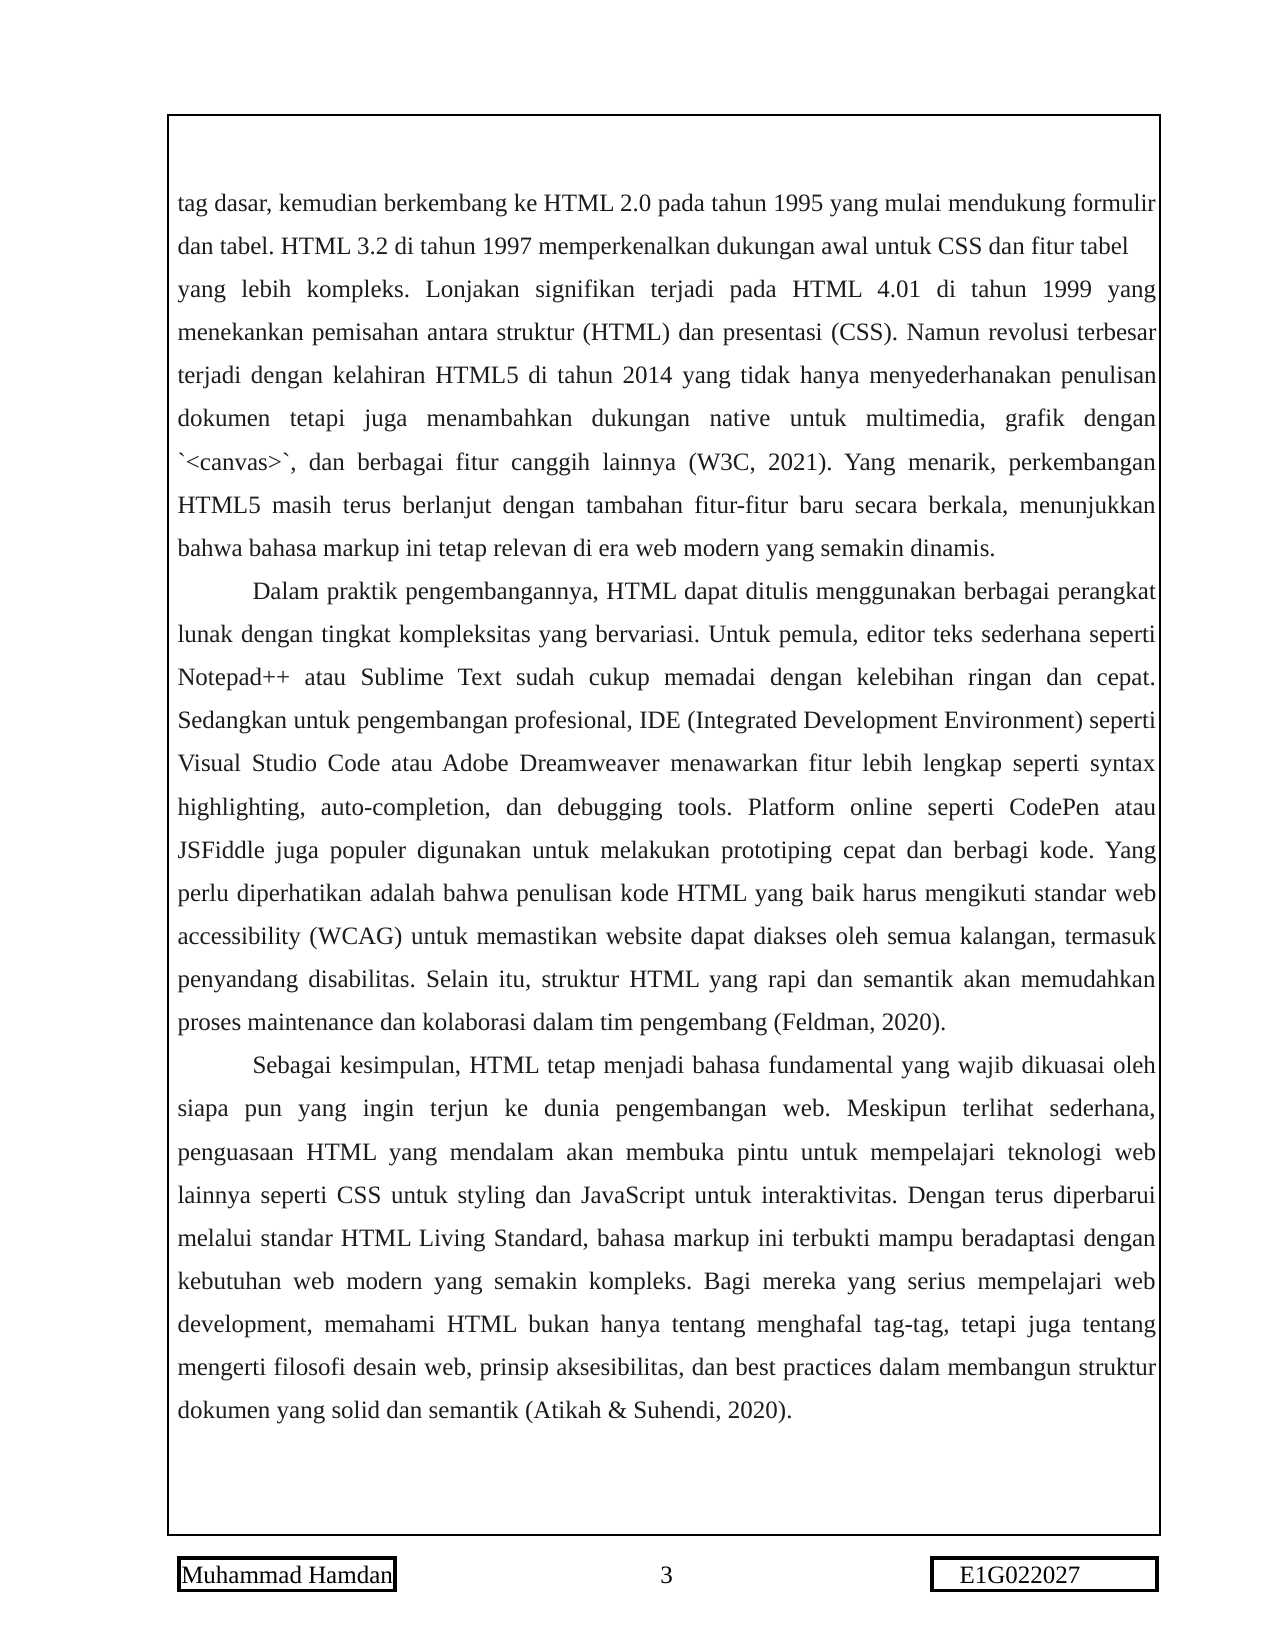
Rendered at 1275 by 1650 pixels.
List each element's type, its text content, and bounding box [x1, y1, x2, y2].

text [177, 188, 1157, 260]
text Sebagai kesimpulan, HTML tetap menjadi bahasa fundamental yang wajib dikuasai oleh siapa pun yang ingin terjun ke dunia pengembangan web. Meskipun terlihat sederhana, penguasaan HTML yang mendalam akan membuka pintu untuk mempelajari teknologi web lainnya seperti CSS untuk styling dan JavaScript untuk interaktivitas. Dengan terus diperbarui melalui standar HTML Living Standard, bahasa markup ini terbukti mampu beradaptasi dengan kebutuhan web modern yang semakin kompleks. Bagi mereka yang serius mempelajari web development, memahami HTML bukan hanya tentang menghafal tag-tag, tetapi juga tentang mengerti filosofi desain web, prinsip aksesibilitas, dan best practices dalam membangun struktur dokumen yang solid dan semantik (Atikah & Suhendi, 2020). [177, 1050, 1157, 1424]
text Dalam praktik pengembangannya, HTML dapat ditulis menggunakan berbagai perangkat lunak dengan tingkat kompleksitas yang bervariasi. Untuk pemula, editor teks sederhana seperti Notepad++ atau Sublime Text sudah cukup memadai dengan kelebihan ringan dan cepat. Sedangkan untuk pengembangan profesional, IDE (Integrated Development Environment) seperti Visual Studio Code atau Adobe Dreamweaver menawarkan fitur lebih lengkap seperti syntax highlighting, auto-completion, dan debugging tools. Platform online seperti CodePen atau JSFiddle juga populer digunakan untuk melakukan prototiping cepat dan berbagi kode. Yang perlu diperhatikan adalah bahwa penulisan kode HTML yang baik harus mengikuti standar web accessibility (WCAG) untuk memastikan website dapat diakses oleh semua kalangan, termasuk penyandang disabilitas. Selain itu, struktur HTML yang rapi dan semantik akan memudahkan proses maintenance dan kolaborasi dalam tim pengembang (Feldman, 2020). [177, 576, 1157, 1036]
text yang lebih kompleks. Lonjakan signifikan terjadi pada HTML 4.01 di tahun 1999 yang menekankan pemisahan antara struktur (HTML) dan presentasi (CSS). Namun revolusi terbesar terjadi dengan kelahiran HTML5 di tahun 2014 yang tidak hanya menyederhanakan penulisan dokumen tetapi juga menambahkan dukungan native untuk multimedia, grafik dengan `<canvas>`, dan berbagai fitur canggih lainnya (W3C, 2021). Yang menarik, perkembangan HTML5 masih terus berlanjut dengan tambahan fitur-fitur baru secara berkala, menunjukkan bahwa bahasa markup ini tetap relevan di era web modern yang semakin dinamis. [177, 274, 1157, 562]
